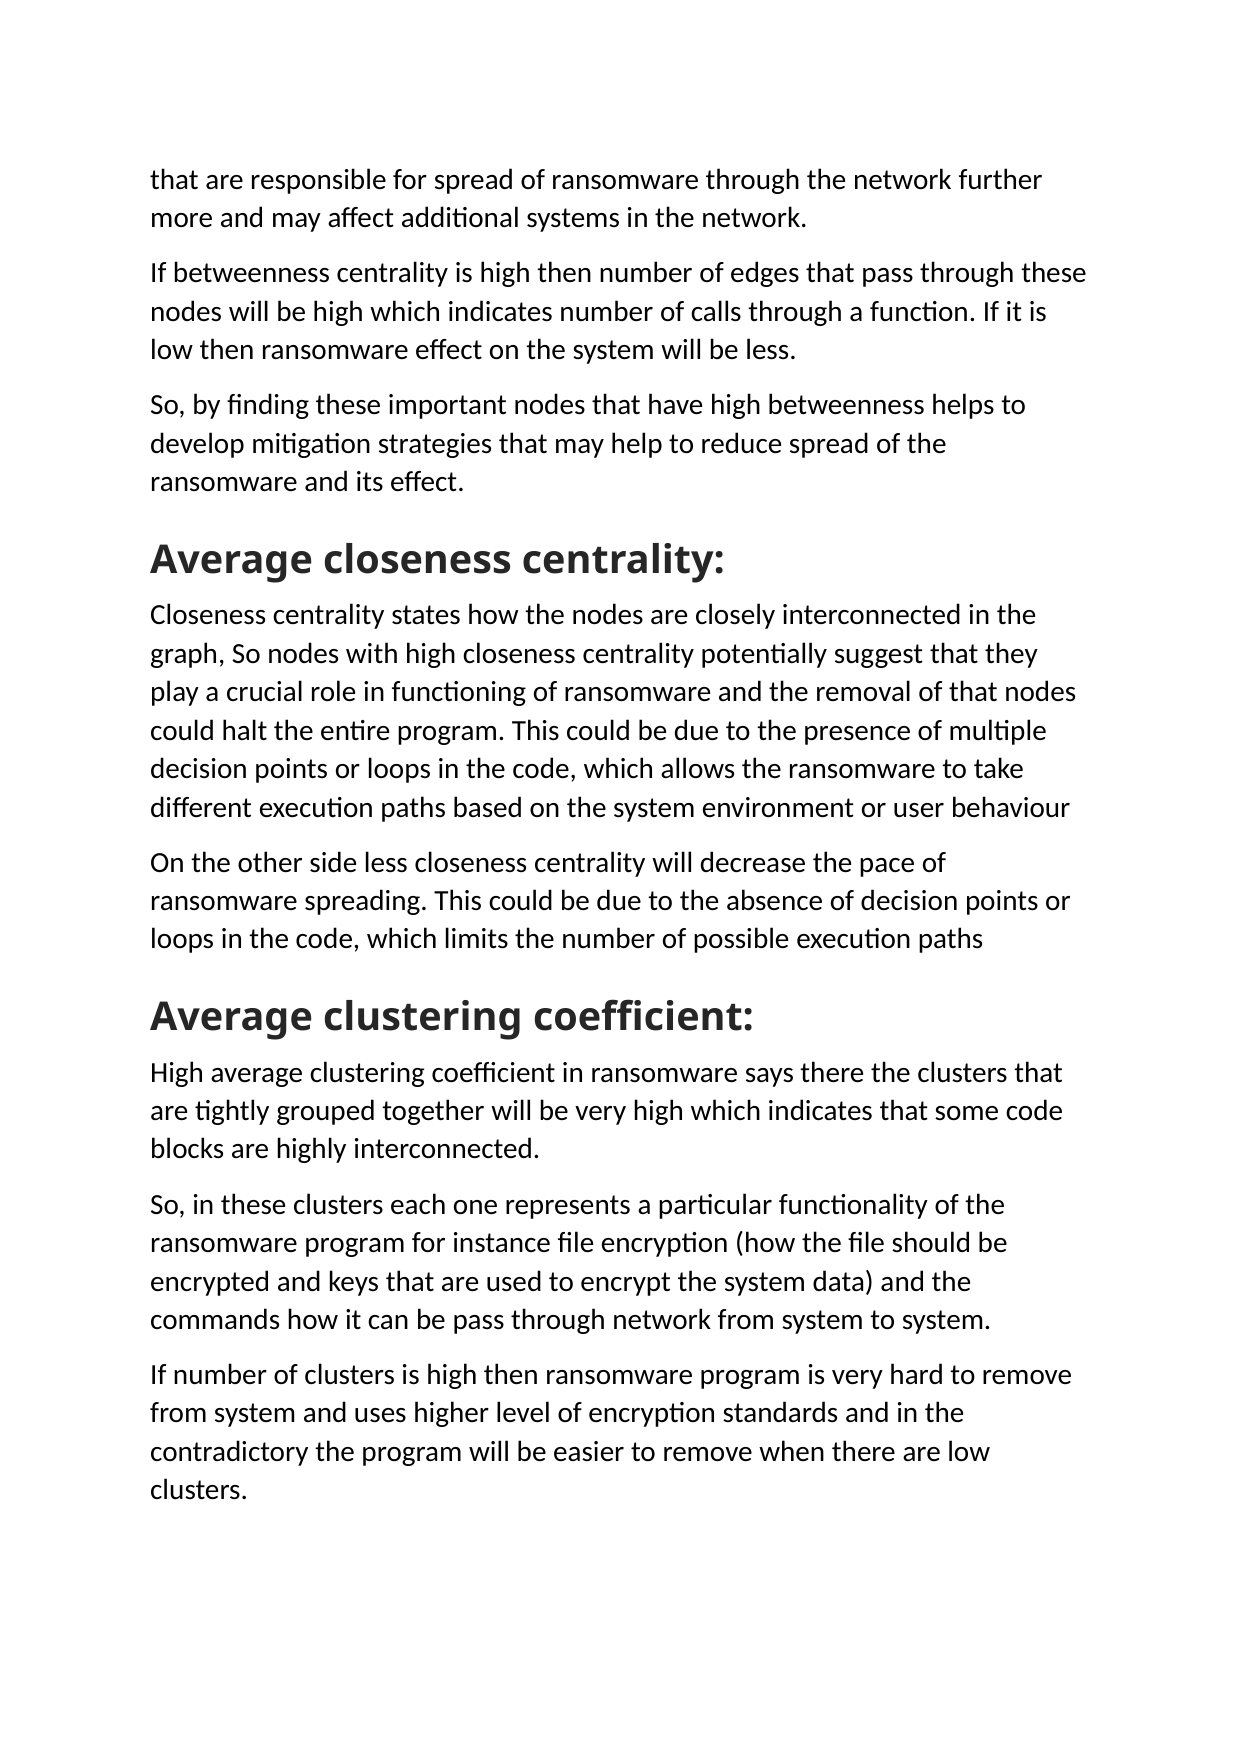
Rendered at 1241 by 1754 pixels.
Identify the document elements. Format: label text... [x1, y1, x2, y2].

text If betweenness centrality is high then number of edges that pass through these nodes will be high which indicates number of calls through a function. If it is low then ransomware effect on the system will be less. [150, 254, 1090, 367]
text High average clustering coefficient in ransomware says there the clusters that are tightly grouped together will be very high which indicates that some code blocks are highly interconnected. [150, 1054, 1090, 1166]
text If number of clusters is high then ransomware program is very hard to remove from system and uses higher level of encryption standards and in the contradictory the program will be easier to remove when there are low clusters. [150, 1356, 1090, 1507]
text On the other side less closeness centrality will decrease the pace of ransomware spreading. This could be due to the absence of decision points or loops in the code, which limits the number of possible execution paths [150, 844, 1090, 956]
text So, by finding these important nodes that have high betweenness helps to develop mitigation strategies that may help to reduce spread of the ransomware and its effect. [150, 386, 1090, 499]
text Closeness centrality states how the nodes are closely interconnected in the graph, So nodes with high closeness centrality potentially suggest that they play a crucial role in functioning of ransomware and the removal of that nodes could halt the entire program. This could be due to the presence of multiple decision points or loops in the code, which allows the ransomware to take different execution paths based on the system environment or user behaviour [150, 596, 1090, 824]
text Average clustering coefficient: [150, 988, 1090, 1042]
text Average closeness centrality: [150, 531, 1090, 585]
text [150, 161, 1090, 235]
text So, in these clusters each one represents a particular functionality of the ransomware program for instance file encryption (how the file should be encrypted and keys that are used to encrypt the system data) and the commands how it can be pass through network from system to system. [150, 1186, 1090, 1337]
